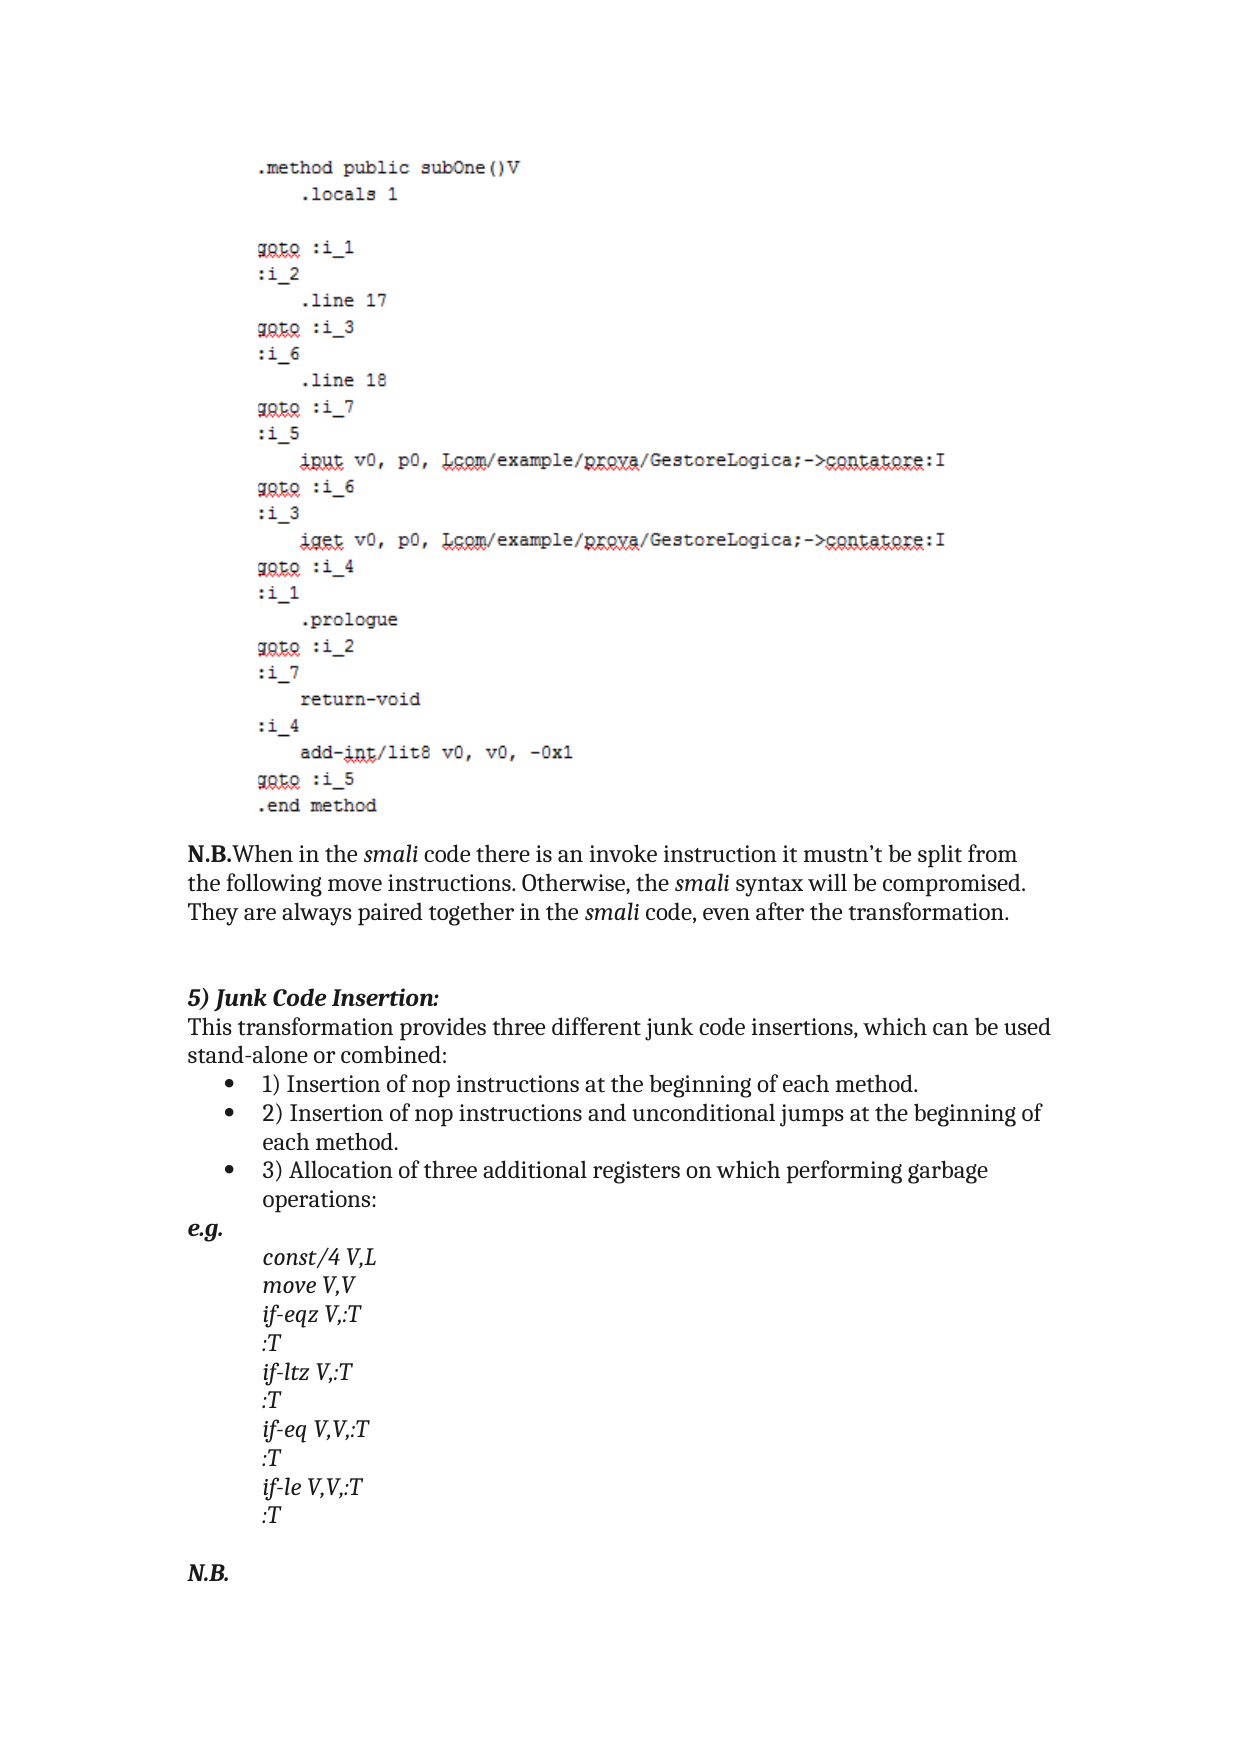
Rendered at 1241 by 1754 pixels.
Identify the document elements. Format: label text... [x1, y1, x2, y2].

list 1) Insertion of nop instructions at the beginning of each method. [225, 1070, 1053, 1099]
text :T [262, 1386, 1053, 1415]
text :T [262, 1444, 1053, 1472]
text 5) Junk Code Insertion: [187, 984, 1053, 1012]
text N.B. [187, 1559, 1053, 1587]
text if-eqz V,:T [262, 1300, 1053, 1329]
text This transformation provides three different junk code insertions, which can be used stand-alone or combined: [187, 1012, 1053, 1070]
text if-eq V,V,:T [262, 1415, 1053, 1444]
text :T [262, 1329, 1053, 1357]
list 2) Insertion of nop instructions and unconditional jumps at the beginning of each method. [225, 1099, 1053, 1156]
picture [258, 155, 982, 831]
list 3) Allocation of three additional registers on which performing garbage operations: [225, 1156, 1053, 1214]
text if-le V,V,:T [262, 1472, 1053, 1501]
text const/4 V,L [262, 1242, 1053, 1271]
text move V,V [262, 1271, 1053, 1300]
text if-ltz V,:T [187, 1357, 1053, 1386]
text e.g. [187, 1214, 1053, 1242]
text :T [262, 1501, 1053, 1530]
